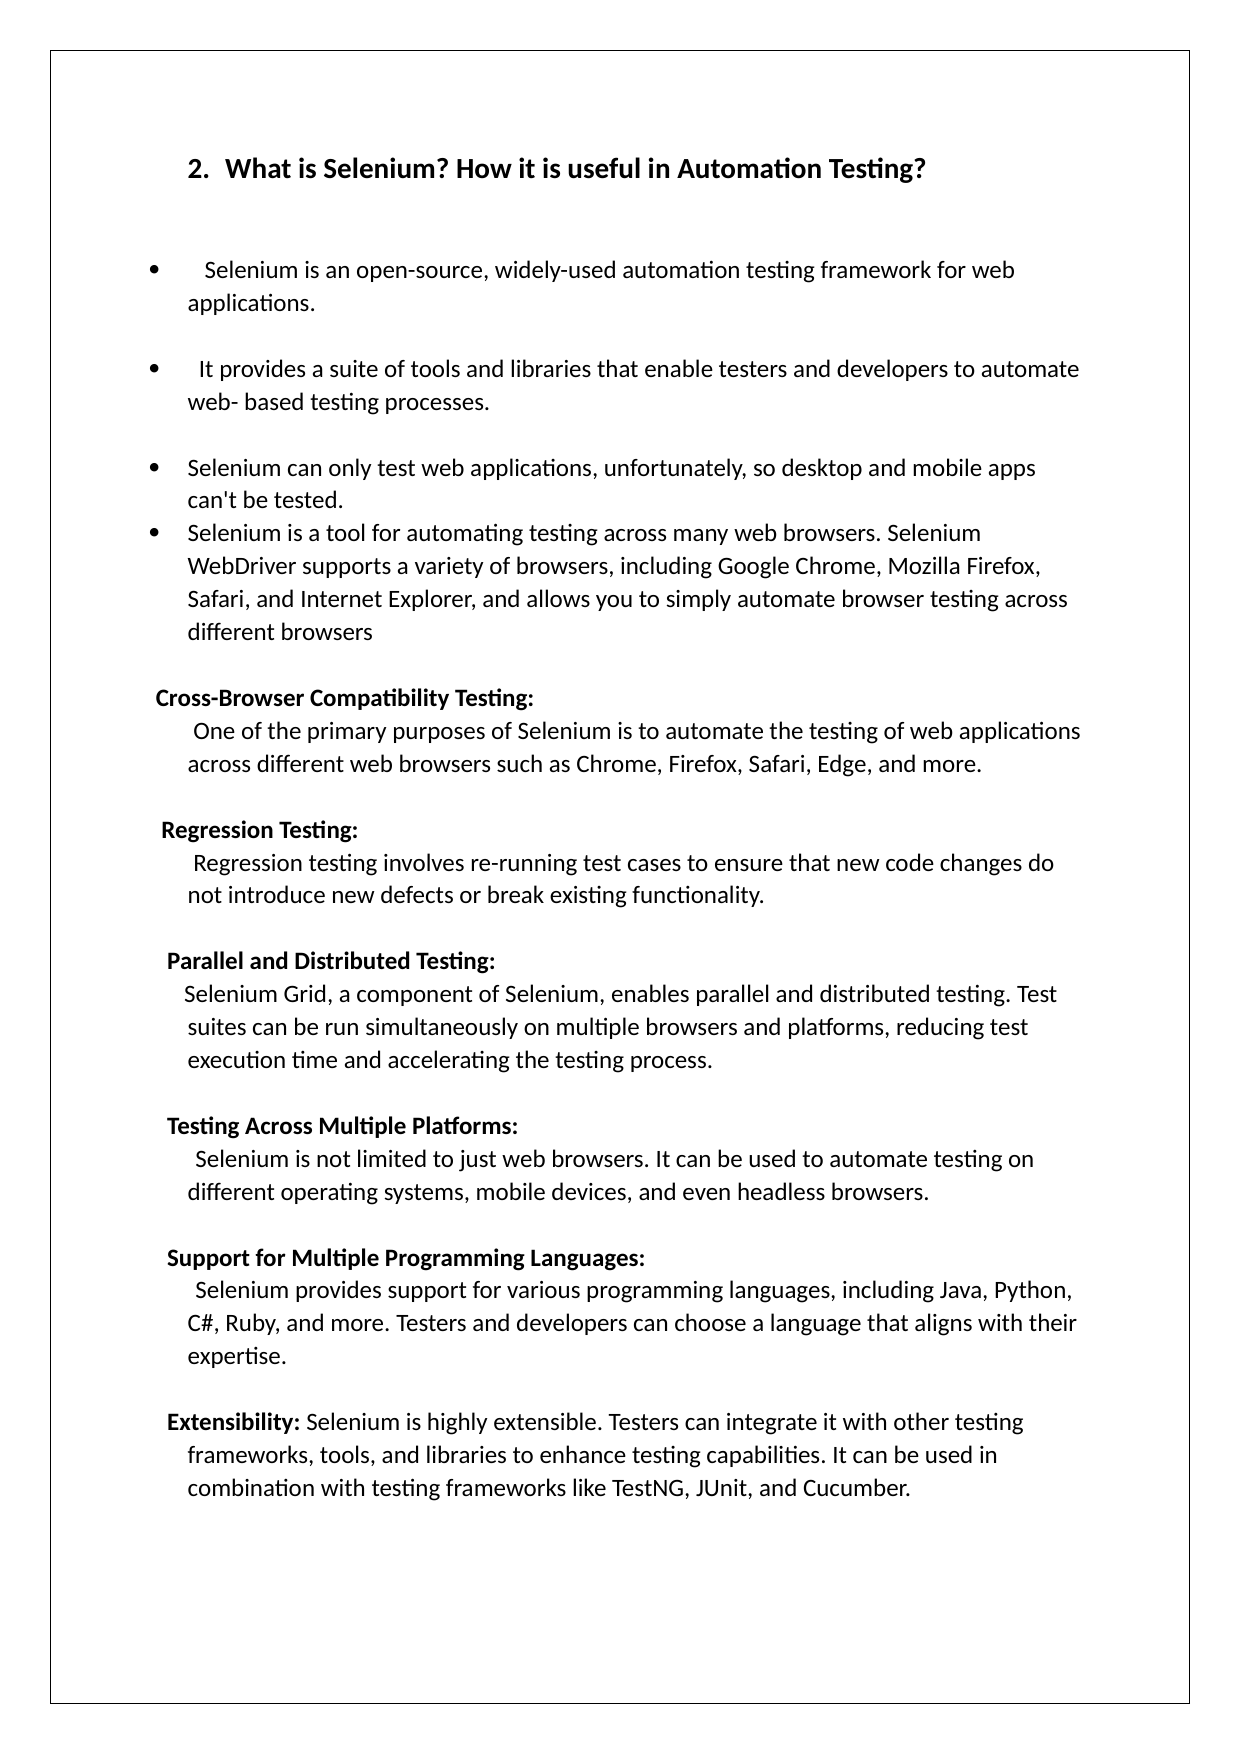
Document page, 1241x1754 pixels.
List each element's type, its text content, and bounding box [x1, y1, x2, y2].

list Selenium is not limited to just web browsers. It can be used to automate testing on different operating systems, mobile devices, and even headless browsers. [150, 1143, 1090, 1206]
list Testing Across Multiple Platforms: [150, 1110, 1090, 1141]
list Cross-Browser Compatibility Testing: [150, 682, 1090, 713]
list Selenium Grid, a component of Selenium, enables parallel and distributed testing. Test suites can be run simultaneously on multiple browsers and platforms, reducing test execution time and accelerating the testing process. [150, 978, 1090, 1075]
list Support for Multiple Programming Languages: [150, 1242, 1090, 1272]
list Selenium is a tool for automating testing across many web browsers. Selenium WebDriver supports a variety of browsers, including Google Chrome, Mozilla Firefox, Safari, and Internet Explorer, and allows you to simply automate browser testing across different browsers [150, 518, 1090, 647]
list Parallel and Distributed Testing: [150, 946, 1090, 976]
list One of the primary purposes of Selenium is to automate the testing of web applications across different web browsers such as Chrome, Firefox, Safari, Edge, and more. [187, 715, 1090, 778]
list What is Selenium? How it is useful in Automation Testing? [187, 150, 1090, 186]
list Regression Testing: [150, 814, 1090, 844]
list Selenium provides support for various programming languages, including Java, Python, C#, Ruby, and more. Testers and developers can choose a language that aligns with their expertise. [150, 1275, 1090, 1371]
list Selenium is an open-source, widely-used automation testing framework for web applications. [150, 254, 1090, 318]
list It provides a suite of tools and libraries that enable testers and developers to automate web- based testing processes. [150, 353, 1090, 416]
list Extensibility: Selenium is highly extensible. Testers can integrate it with other testing frameworks, tools, and libraries to enhance testing capabilities. It can be used in combination with testing frameworks like TestNG, JUnit, and Cucumber. [150, 1406, 1090, 1503]
list Selenium can only test web applications, unfortunately, so desktop and mobile apps can't be tested. [150, 452, 1090, 515]
list Regression testing involves re-running test cases to ensure that new code changes do not introduce new defects or break existing functionality. [187, 847, 1090, 910]
